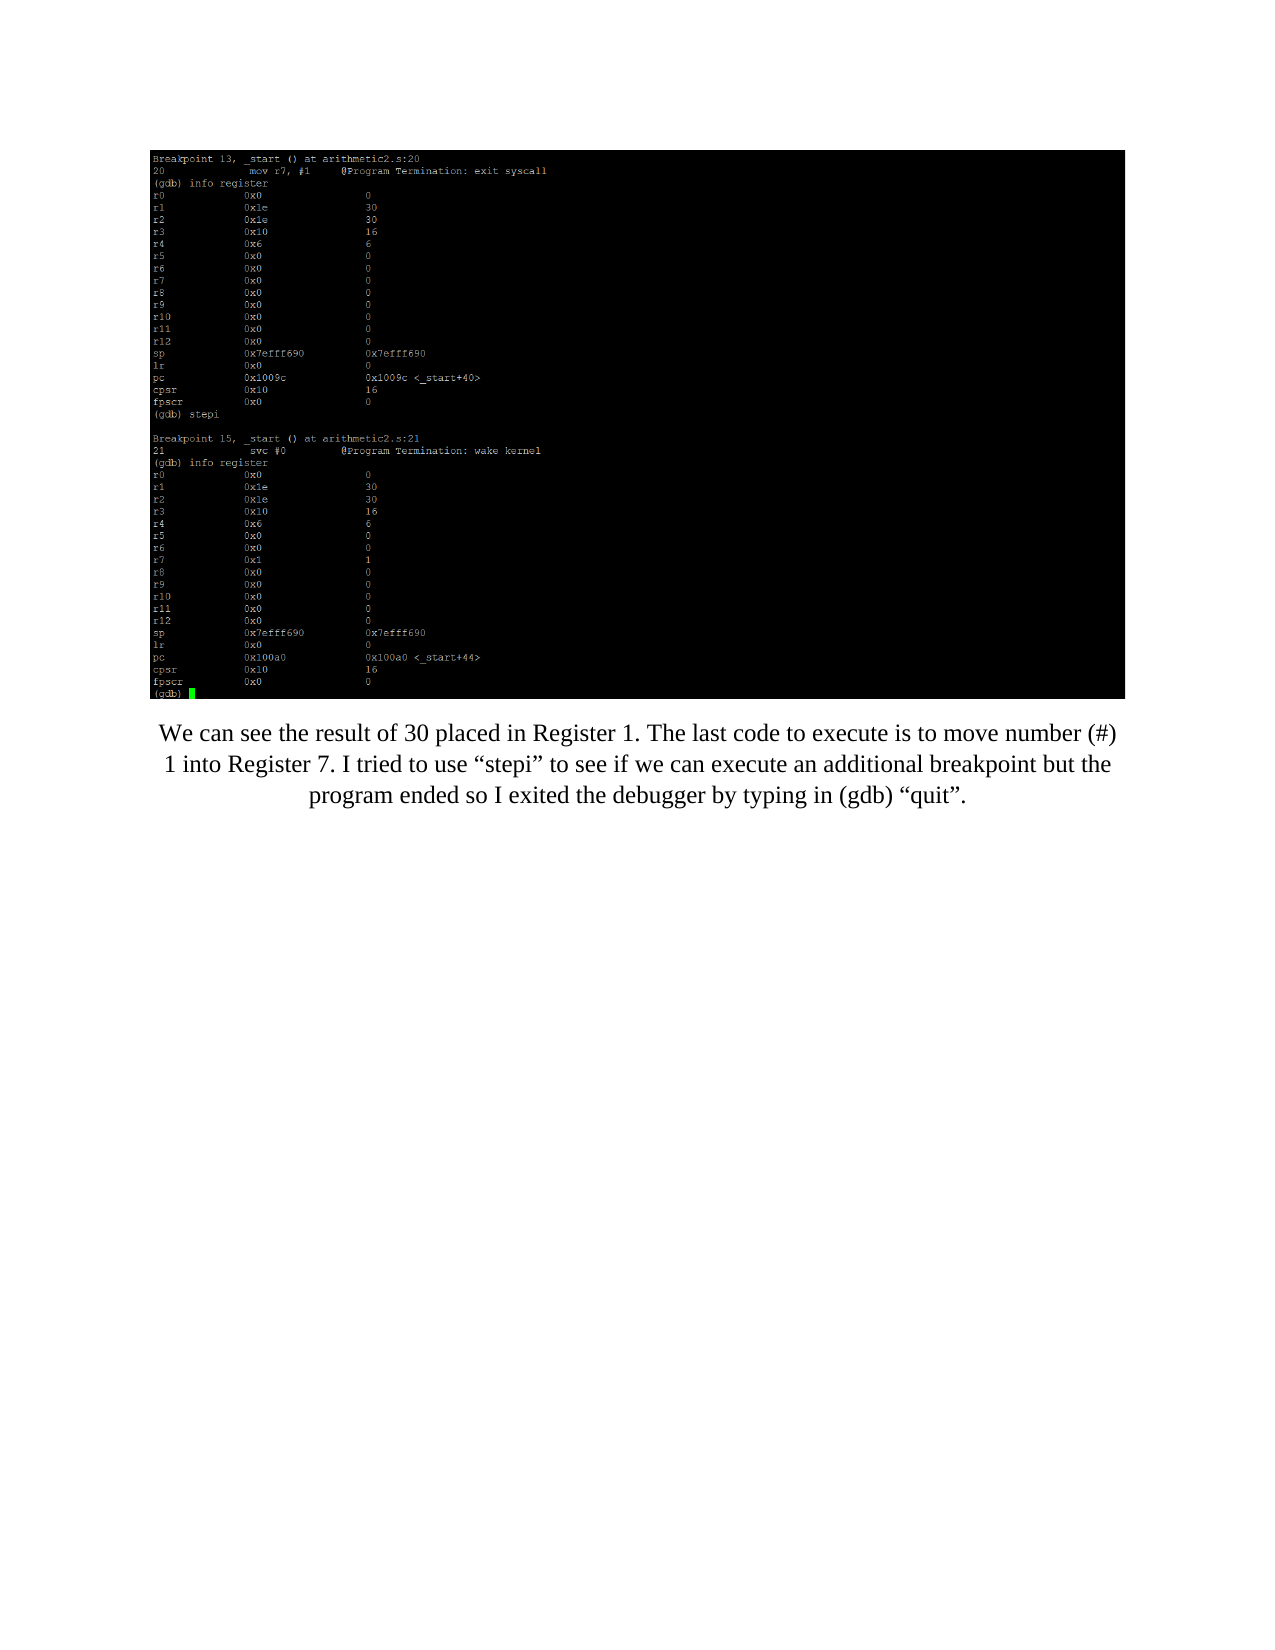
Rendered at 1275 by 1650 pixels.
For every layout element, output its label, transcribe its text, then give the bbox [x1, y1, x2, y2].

picture [150, 150, 1125, 699]
text We can see the result of 30 placed in Register 1. The last code to execute is to move number (#) 1 into Register 7. I tried to use “stepi” to see if we can execute an additional breakpoint but the program ended so I exited the debugger by typing in (gdb) “quit”. [150, 718, 1125, 808]
